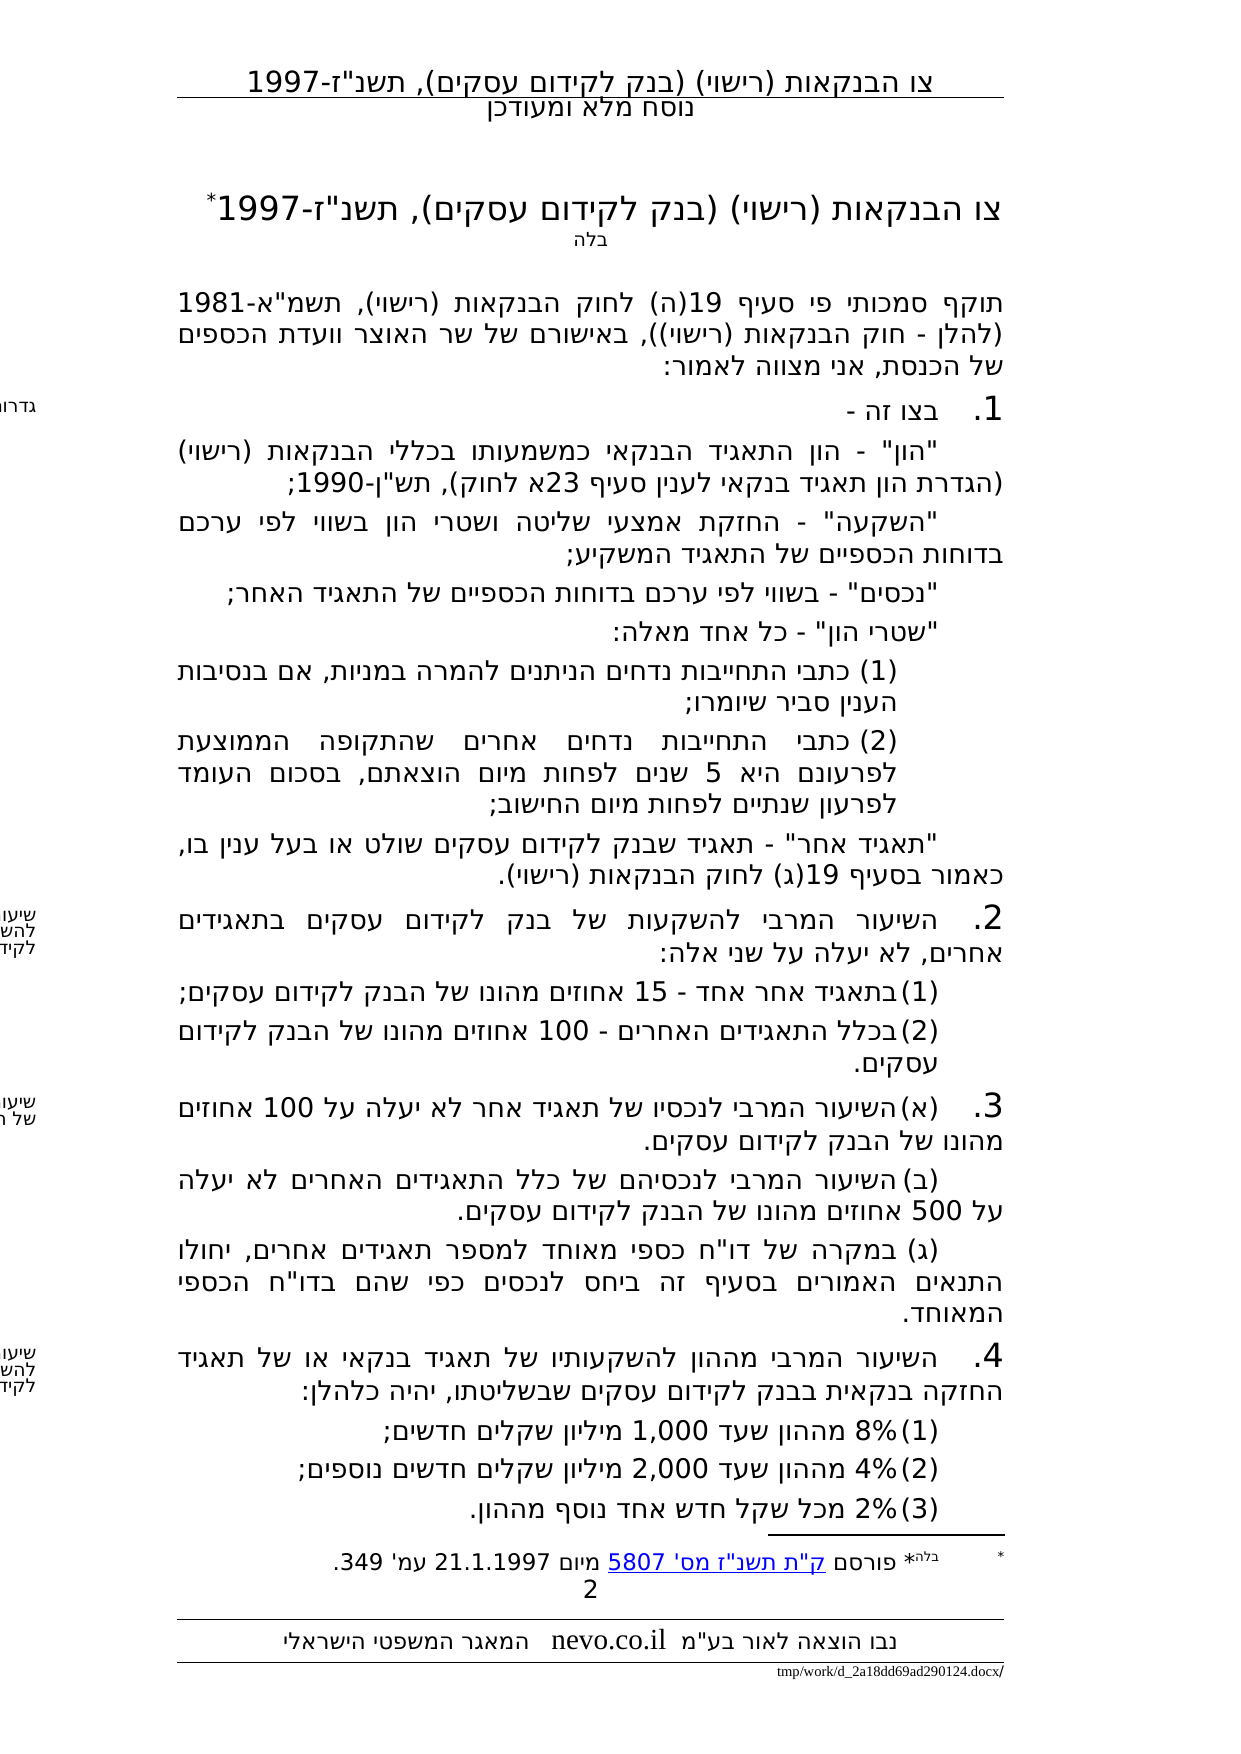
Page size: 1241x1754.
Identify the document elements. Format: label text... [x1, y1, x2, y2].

text (ב) השיעור המרבי לנכסיהם של כלל התאגידים האחרים לא יעלה על 500 אחוזים מהונו של הבנק לקידום עסקים. [177, 1164, 1004, 1227]
text "תאגיד אחר" - תאגיד שבנק לקידום עסקים שולט או בעל ענין בו, כאמור בסעיף 19(ג) לחוק הבנקאות (רישוי). [177, 828, 1004, 891]
text (3) 2% מכל שקל חדש אחד נוסף מההון. [177, 1493, 939, 1524]
text 2. השיעור המרבי להשקעות של בנק לקידום עסקים בתאגידים אחרים, לא יעלה על שני אלה: [177, 898, 1004, 969]
text (2) כתבי התחייבות נדחים אחרים שהתקופה הממוצעת לפרעונם היא 5 שנים לפחות מיום הוצאתם, בסכום העומד לפרעון שנתיים לפחות מיום החישוב; [177, 726, 898, 820]
text צו הבנקאות (רישוי) (בנק לקידום עסקים), תשנ"ז-1997* [177, 189, 1004, 267]
text 1. בצו זה - [177, 389, 1004, 428]
text (2) בכלל התאגידים האחרים - 100 אחוזים מהונו של הבנק לקידום עסקים. [177, 1016, 939, 1079]
text "הון" - הון התאגיד הבנקאי כמשמעותו בכללי הבנקאות (רישוי) (הגדרת הון תאגיד בנקאי לענין סעיף 23א לחוק), תש"ן-1990; [177, 436, 1004, 499]
text (1) בתאגיד אחר אחד - 15 אחוזים מהונו של הבנק לקידום עסקים; [177, 976, 939, 1008]
text (2) 4% מההון שעד 2,000 מיליון שקלים חדשים נוספים; [177, 1454, 939, 1485]
text 3. (א) השיעור המרבי לנכסיו של תאגיד אחר לא יעלה על 100 אחוזים מהונו של הבנק לקידום עסקים. [177, 1086, 1004, 1157]
text "נכסים" - בשווי לפי ערכם בדוחות הכספיים של התאגיד האחר; [177, 577, 1004, 608]
text (1) 8% מההון שעד 1,000 מיליון שקלים חדשים; [177, 1415, 939, 1446]
text (ג) במקרה של דו"ח כספי מאוחד למספר תאגידים אחרים, יחולו התנאים האמורים בסעיף זה ביחס לנכסים כפי שהם בדו"ח הכספי המאוחד. [177, 1235, 1004, 1329]
text "שטרי הון" - כל אחד מאלה: [177, 616, 1004, 648]
text (1) כתבי התחייבות נדחים הניתנים להמרה במניות, אם בנסיבות הענין סביר שיומרו; [177, 655, 898, 718]
text בתוקף סמכותי לפי סעיף 19(ה) לחוק הבנקאות (רישוי), תשמ"א-1981 (להלן - חוק הבנקאות (רישוי)), באישורם של שר האוצר וועדת הכספים של הכנסת, אני מצווה לאמור: [177, 287, 1004, 382]
text 4. השיעור המרבי מההון להשקעותיו של תאגיד בנקאי או של תאגיד החזקה בנקאית בבנק לקידום עסקים שבשליטתו, יהיה כלהלן: [177, 1337, 1004, 1407]
text "השקעה" - החזקת אמצעי שליטה ושטרי הון בשווי לפי ערכם בדוחות הכספיים של התאגיד המשקיע; [177, 506, 1004, 569]
